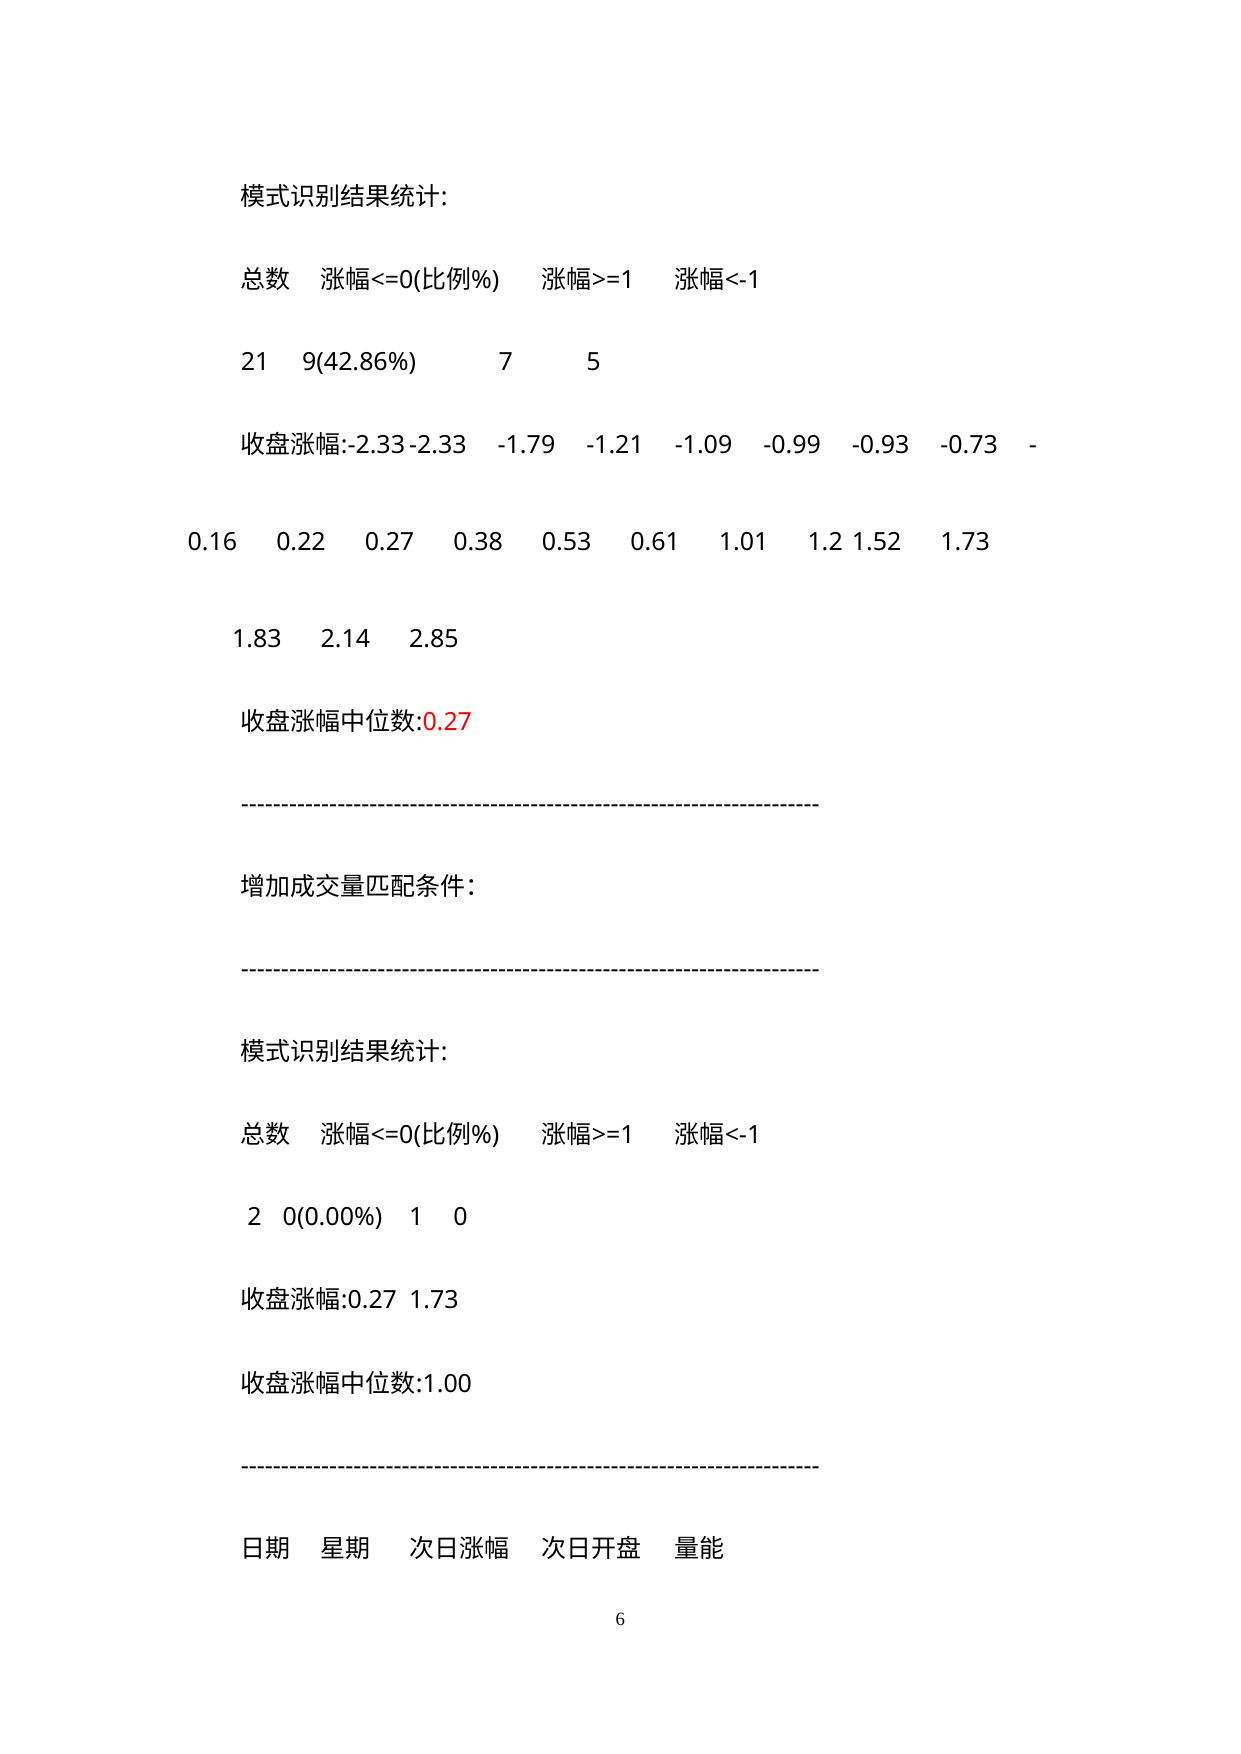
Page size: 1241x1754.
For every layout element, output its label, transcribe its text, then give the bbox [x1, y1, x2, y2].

text 模式识别结果统计: [187, 162, 1053, 227]
text 模式识别结果统计: [187, 1017, 1053, 1082]
text ------------------------------------------------------------------------ [187, 770, 1053, 835]
text 日期 星期 次日涨幅 次日开盘 量能 [187, 1514, 1053, 1579]
text 总数 涨幅<=0(比例%) 涨幅>=1 涨幅<-1 [187, 1101, 1053, 1166]
text 增加成交量匹配条件： [187, 852, 1053, 917]
text ------------------------------------------------------------------------ [187, 935, 1053, 1000]
text 总数 涨幅<=0(比例%) 涨幅>=1 涨幅<-1 [187, 245, 1053, 310]
text 2 0(0.00%) 1 0 [187, 1184, 1053, 1249]
text 收盘涨幅中位数:1.00 [187, 1349, 1053, 1414]
text 21 9(42.86%) 7 5 [187, 328, 1053, 393]
text 收盘涨幅中位数:0.27 [187, 687, 1053, 752]
text 收盘涨幅:0.27 1.73 [187, 1266, 1053, 1331]
text 收盘涨幅:-2.33 -2.33 -1.79 -1.21 -1.09 -0.99 -0.93 -0.73 -0.16 0.22 0.27 0.38 0.53 0.61 1.01 1.2 1.52 1.73 1.83 2.14 2.85 [187, 410, 1053, 670]
text ------------------------------------------------------------------------ [187, 1432, 1053, 1497]
